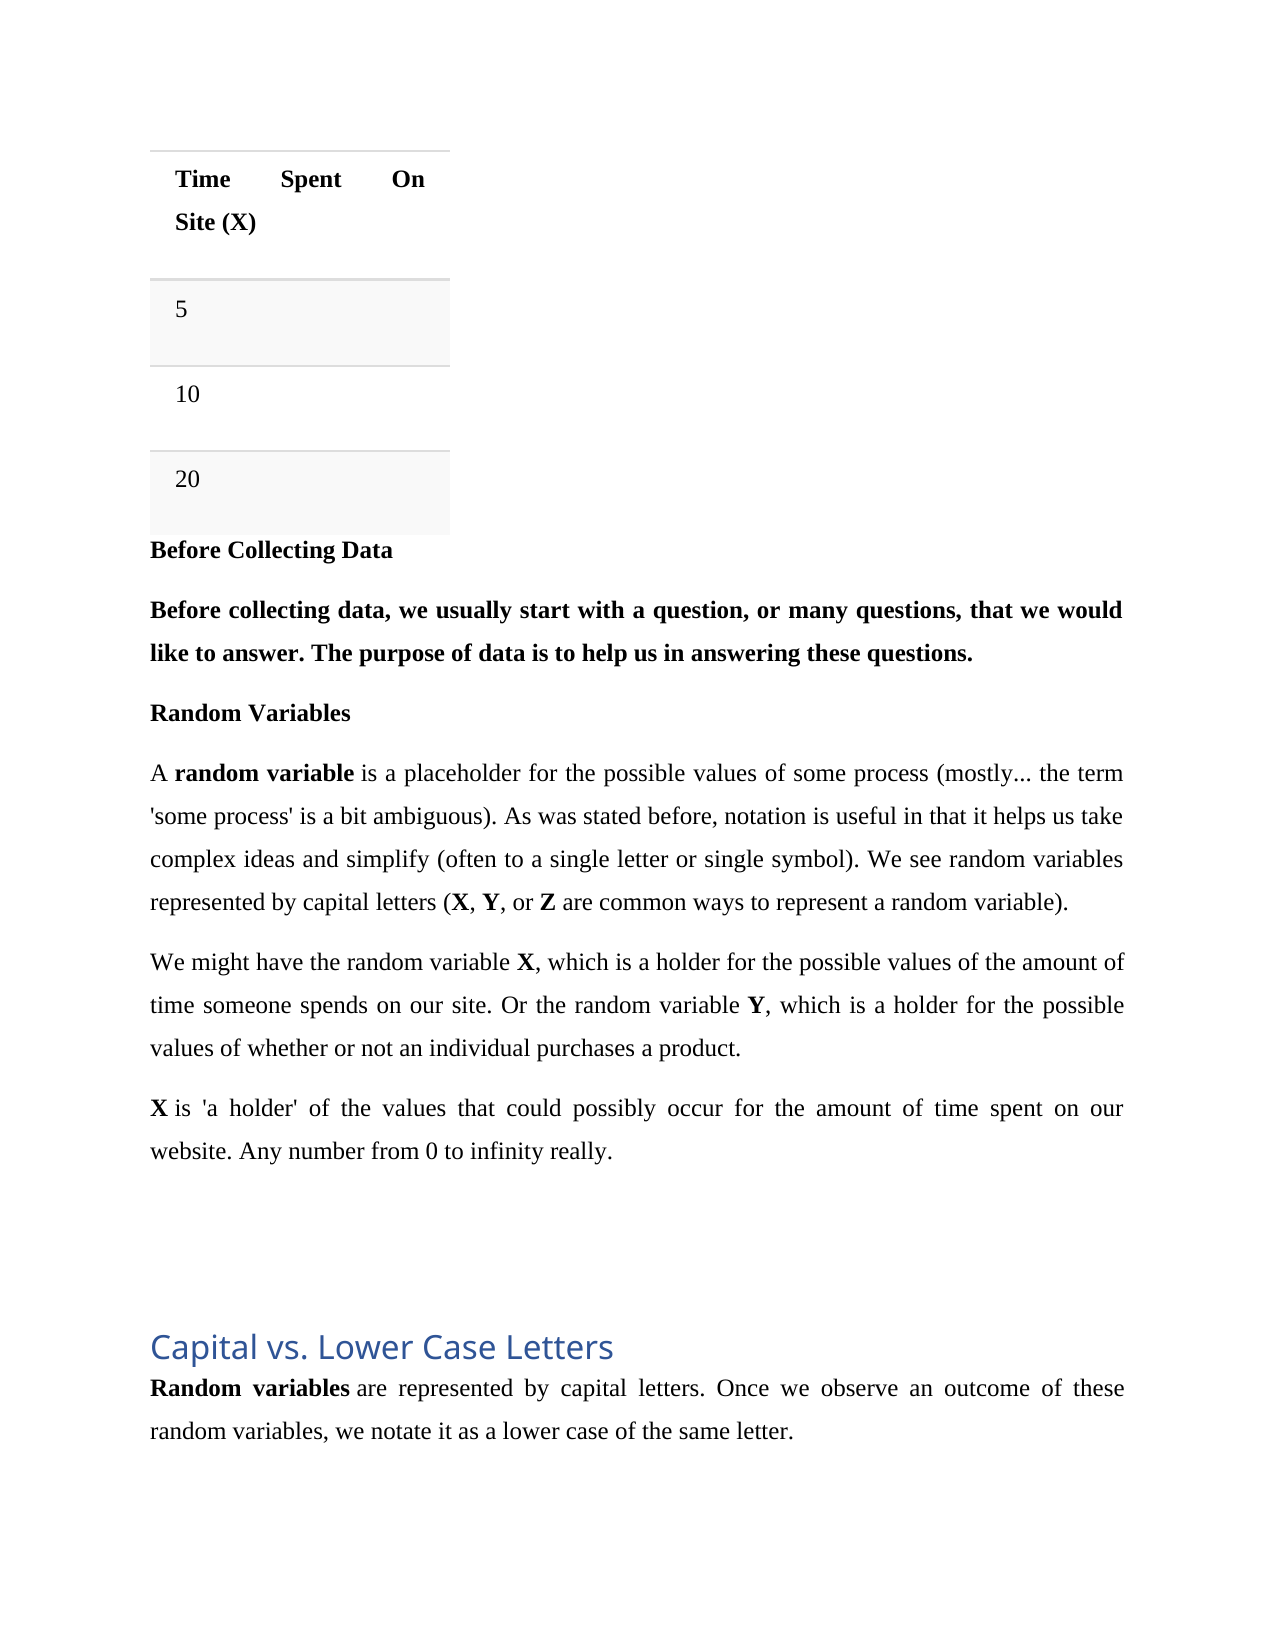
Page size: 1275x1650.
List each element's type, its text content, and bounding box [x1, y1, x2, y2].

text A random variable is a placeholder for the possible values of some process (mostly... the term 'some process' is a bit ambiguous). As was stated before, notation is useful in that it helps us take complex ideas and simplify (often to a single letter or single symbol). We see random variables represented by capital letters (X, Y, or Z are common ways to represent a random variable). [150, 758, 1125, 916]
table_cell 20 [150, 452, 450, 535]
text X is 'a holder' of the values that could possibly occur for the amount of time spent on our website. Any number from 0 to infinity really. [150, 1093, 1125, 1165]
table_header Time Spent On Site (X) [150, 152, 450, 278]
text Before collecting data, we usually start with a question, or many questions, that we would like to answer. The purpose of data is to help us in answering these questions. [150, 595, 1125, 667]
text Random Variables [150, 698, 1125, 727]
text Random variables are represented by capital letters. Once we observe an outcome of these random variables, we notate it as a lower case of the same letter. [150, 1373, 1125, 1444]
table_cell 10 [150, 367, 450, 450]
table_cell 5 [150, 281, 450, 365]
text Before Collecting Data [150, 535, 1125, 564]
text We might have the random variable X, which is a holder for the possible values of the amount of time someone spends on our site. Or the random variable Y, which is a holder for the possible values of whether or not an individual purchases a product. [150, 947, 1125, 1062]
subtitle Capital vs. Lower Case Letters [150, 1324, 1125, 1369]
